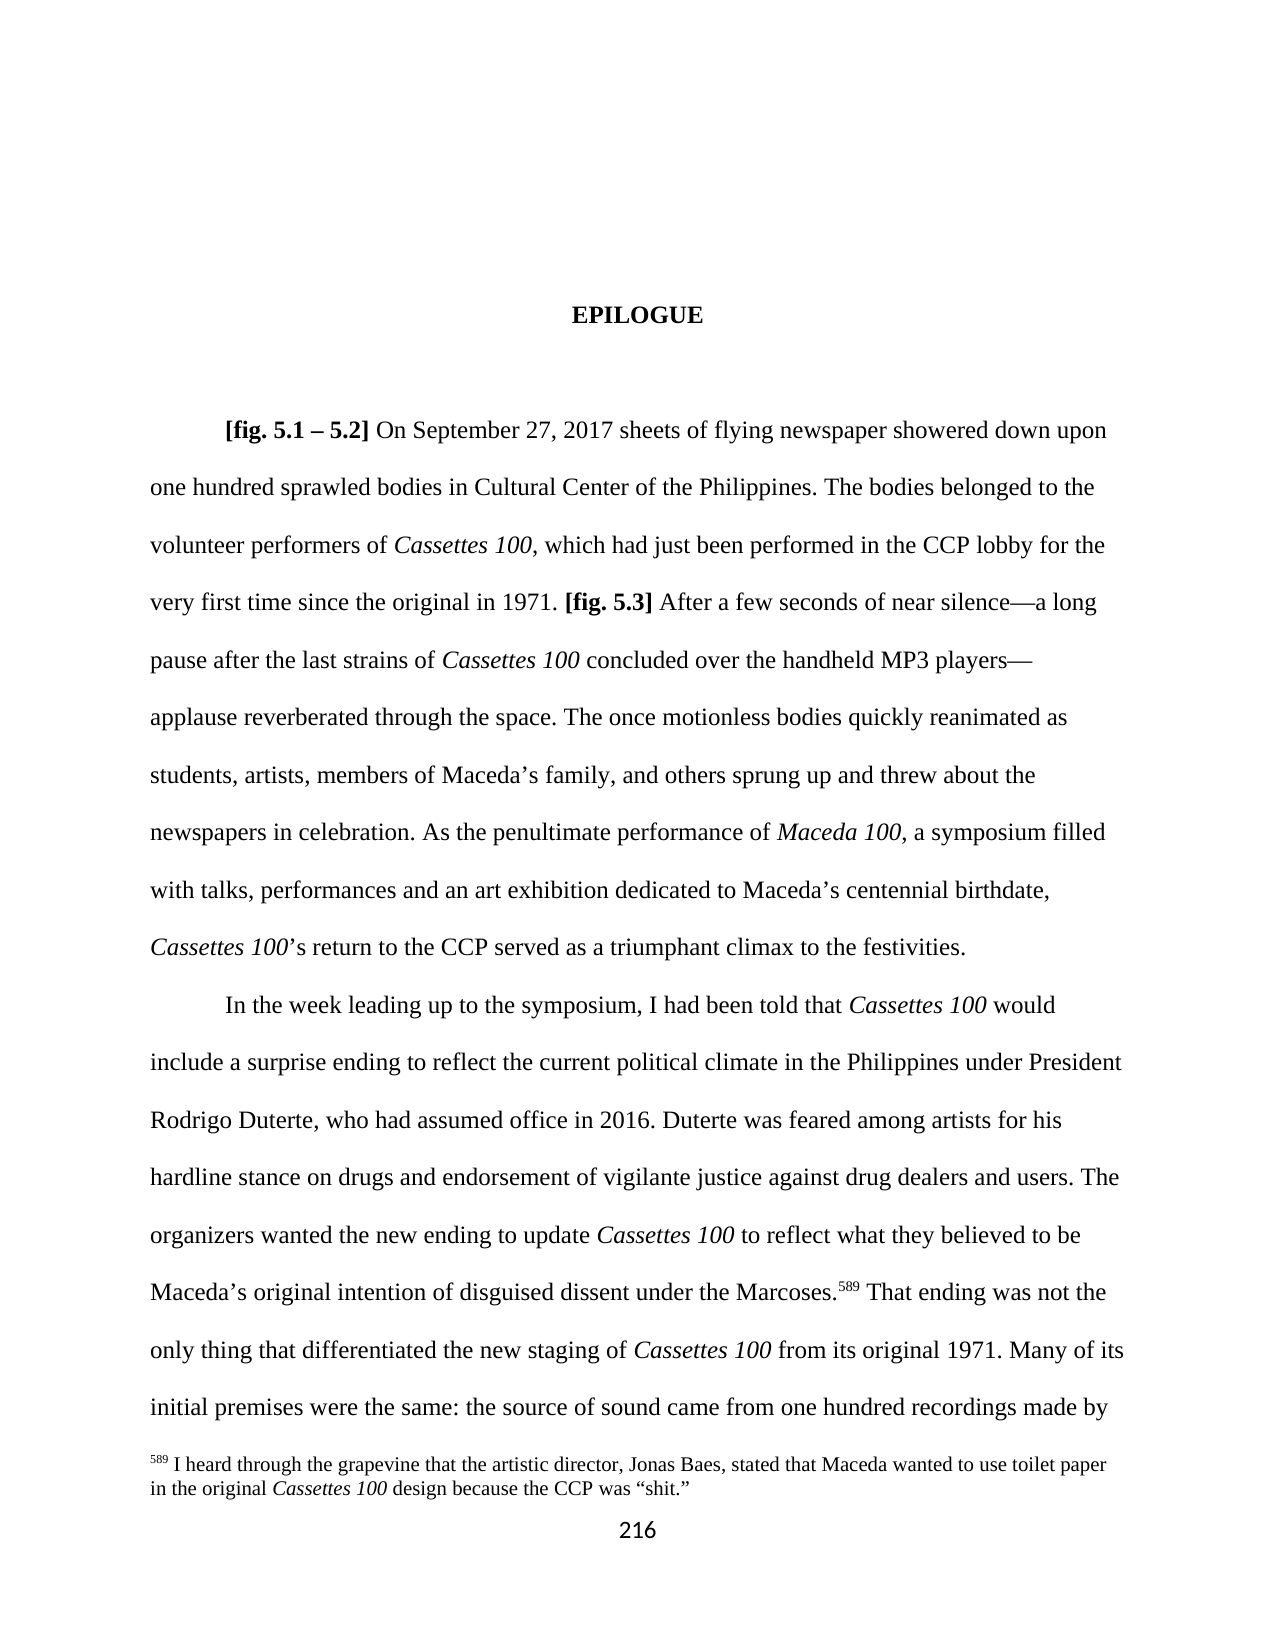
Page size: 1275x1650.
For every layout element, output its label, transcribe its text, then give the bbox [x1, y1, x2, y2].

text [fig. 5.1 – 5.2] On September 27, 2017 sheets of flying newspaper showered down upon one hundred sprawled bodies in Cultural Center of the Philippines. The bodies belonged to the volunteer performers of Cassettes 100, which had just been performed in the CCP lobby for the very first time since the original in 1971. [fig. 5.3] After a few seconds of near silence—a long pause after the last strains of Cassettes 100 concluded over the handheld MP3 players— applause reverberated through the space. The once motionless bodies quickly reanimated as students, artists, members of Maceda’s family, and others sprung up and threw about the newspapers in celebration. As the penultimate performance of Maceda 100, a symposium filled with talks, performances and an art exhibition dedicated to Maceda’s centennial birthdate, Cassettes 100’s return to the CCP served as a triumphant climax to the festivities. [150, 415, 1125, 961]
subtitle EPILOGUE [150, 300, 1125, 329]
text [150, 990, 1125, 1421]
